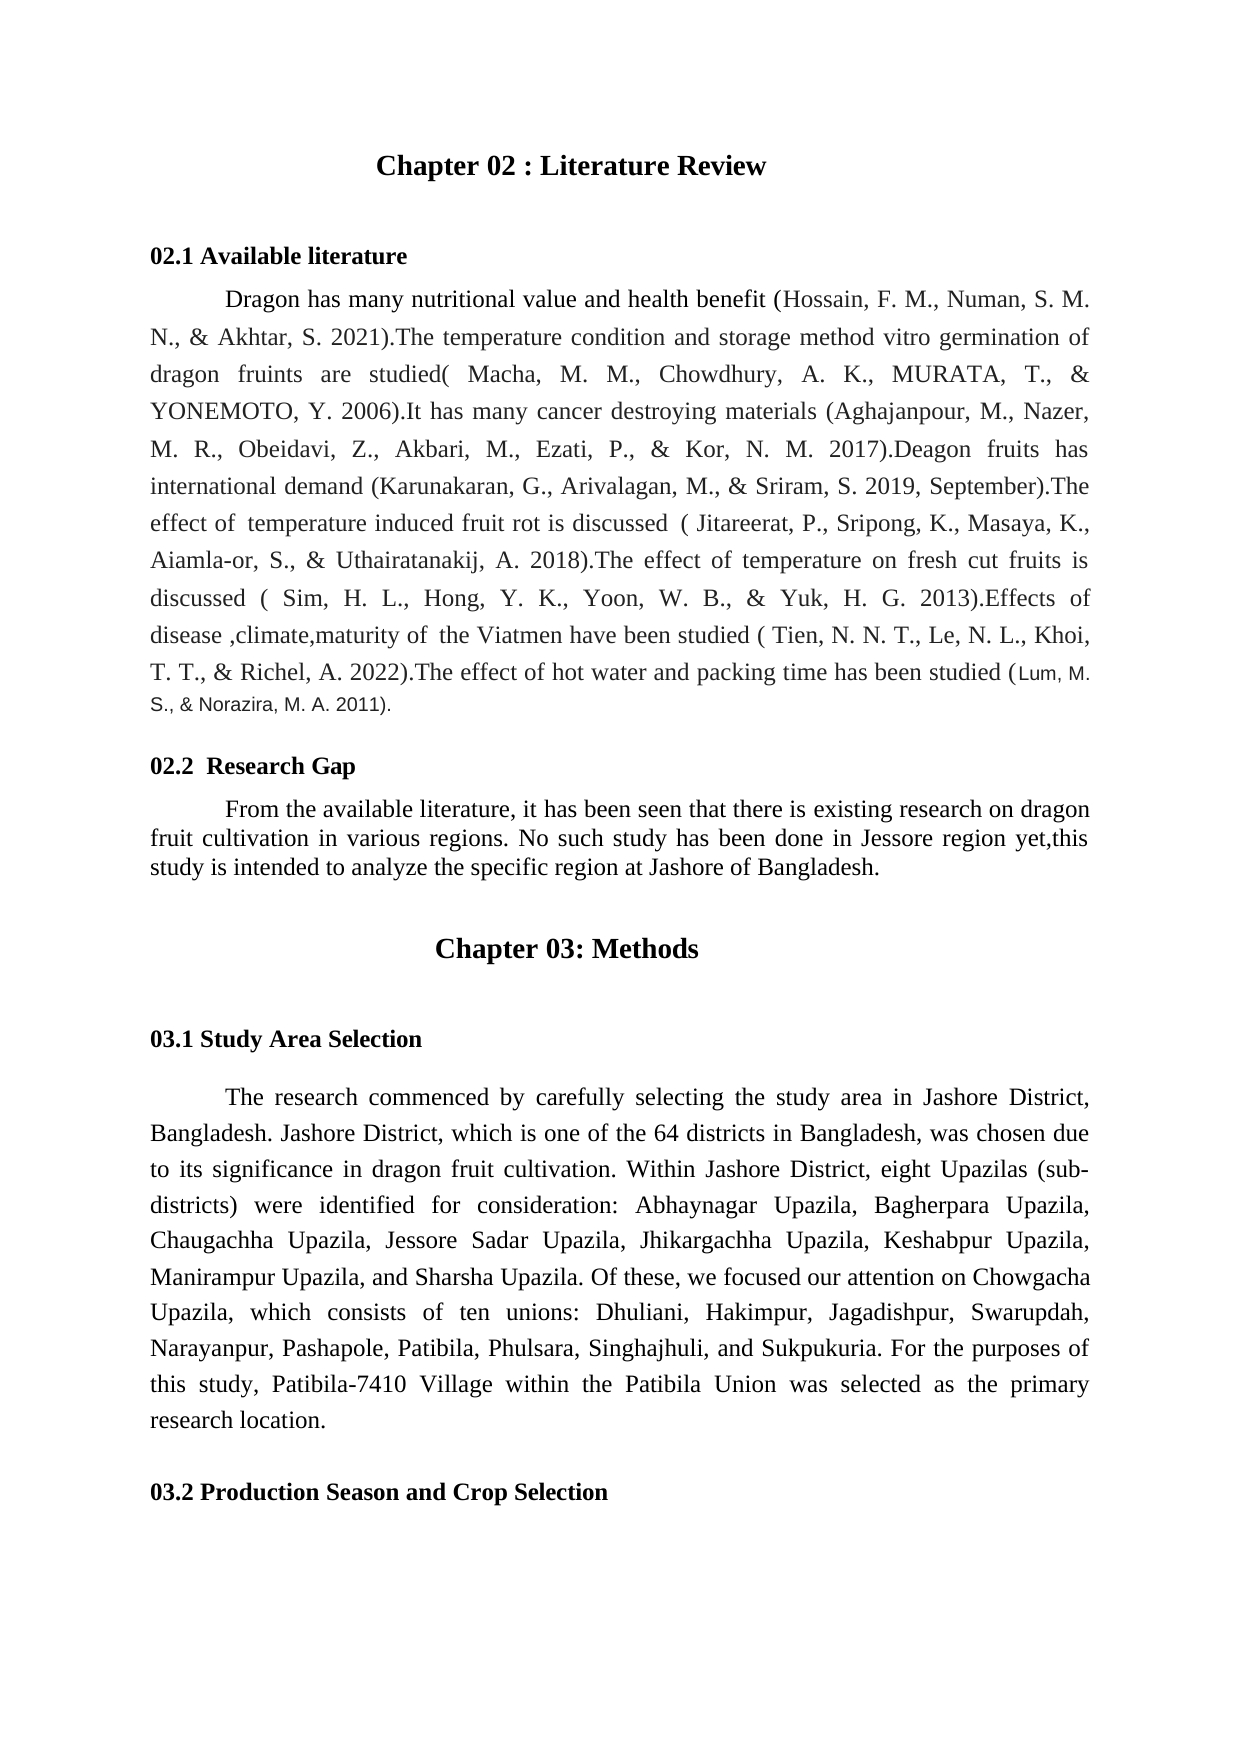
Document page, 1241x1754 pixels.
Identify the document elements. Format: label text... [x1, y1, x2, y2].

text Dragon has many nutritional value and health benefit (Hossain, F. M., Numan, S. M. N., & Akhtar, S. 2021).The temperature condition and storage method vitro germination of dragon fruints are studied( Macha, M. M., Chowdhury, A. K., MURATA, T., & YONEMOTO, Y. 2006).It has many cancer destroying materials (Aghajanpour, M., Nazer, M. R., Obeidavi, Z., Akbari, M., Ezati, P., & Kor, N. M. 2017).Deagon fruits has international demand (Karunakaran, G., Arivalagan, M., & Sriram, S. 2019, September).The effect of temperature induced fruit rot is discussed ( Jitareerat, P., Sripong, K., Masaya, K., Aiamla-or, S., & Uthairatanakij, A. 2018).The effect of temperature on fresh cut fruits is discussed ( Sim, H. L., Hong, Y. K., Yoon, W. B., & Yuk, H. G. 2013).Effects of disease ,climate,maturity of the Viatmen have been studied ( Tien, N. N. T., Le, N. L., Khoi, T. T., & Richel, A. 2022).The effect of hot water and packing time has been studied (Lum, M. S., & Norazira, M. A. 2011). [150, 284, 1091, 716]
text The research commenced by carefully selecting the study area in Jashore District, Bangladesh. Jashore District, which is one of the 64 districts in Bangladesh, was chosen due to its significance in dragon fruit cultivation. Within Jashore District, eight Upazilas (sub- districts) were identified for consideration: Abhaynagar Upazila, Bagherpara Upazila, Chaugachha Upazila, Jessore Sadar Upazila, Jhikargachha Upazila, Keshabpur Upazila, Manirampur Upazila, and Sharsha Upazila. Of these, we focused our attention on Chowgacha Upazila, which consists of ten unions: Dhuliani, Hakimpur, Jagadishpur, Swarupdah, Narayanpur, Pashapole, Patibila, Phulsara, Singhajhuli, and Sukpukuria. For the purposes of this study, Patibila-7410 Village within the Patibila Union was selected as the primary research location. [150, 1082, 1091, 1434]
subtitle Study Area Selection [150, 1024, 1113, 1053]
subtitle Research Gap [150, 751, 1113, 780]
subtitle Available literature [150, 241, 1113, 270]
subtitle Chapter 02 : Literature Review [127, 148, 1015, 181]
subtitle Chapter 03: Methods [127, 931, 1007, 964]
subtitle Production Season and Crop Selection [150, 1477, 1113, 1506]
text From the available literature, it has been seen that there is existing research on dragon fruit cultivation in various regions. No such study has been done in Jessore region yet,this study is intended to analyze the specific region at Jashore of Bangladesh. [150, 794, 1091, 881]
